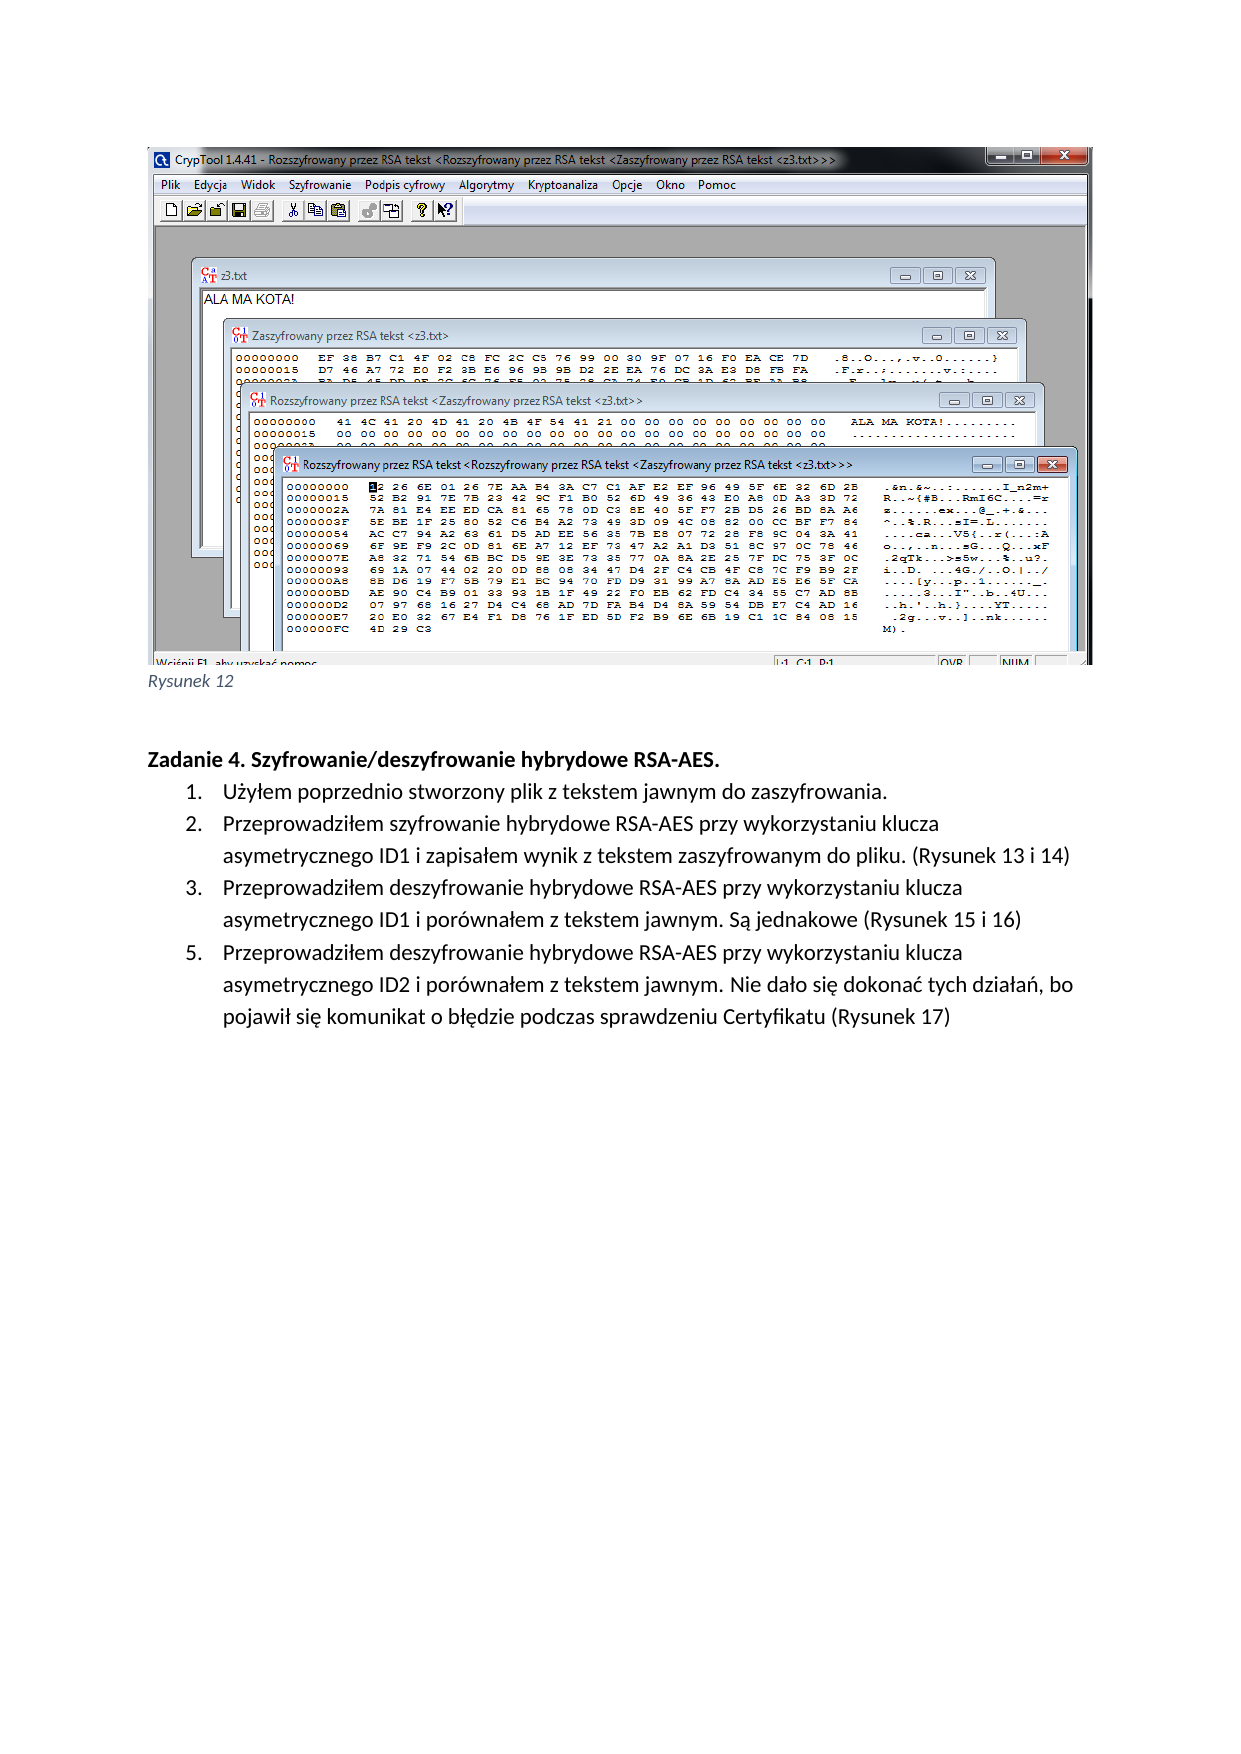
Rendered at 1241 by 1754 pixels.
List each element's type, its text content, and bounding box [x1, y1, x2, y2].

text Zadanie 4. Szyfrowanie/deszyfrowanie hybrydowe RSA-AES. [148, 745, 1093, 773]
list Przeprowadziłem szyfrowanie hybrydowe RSA-AES przy wykorzystaniu klucza asymetrycznego ID1 i zapisałem wynik z tekstem zaszyfrowanym do pliku. (Rysunek 13 i 14) [185, 809, 1093, 869]
list Przeprowadziłem deszyfrowanie hybrydowe RSA-AES przy wykorzystaniu klucza asymetrycznego ID1 i porównałem z tekstem jawnym. Są jednakowe (Rysunek 15 i 16) [185, 873, 1093, 934]
picture [147, 147, 1093, 665]
list Przeprowadziłem deszyfrowanie hybrydowe RSA-AES przy wykorzystaniu klucza asymetrycznego ID2 i porównałem z tekstem jawnym. Nie dało się dokonać tych działań, bo pojawił się komunikat o błędzie podczas sprawdzeniu Certyfikatu (Rysunek 17) [185, 938, 1093, 1030]
list Użyłem poprzednio stworzony plik z tekstem jawnym do zaszyfrowania. [185, 777, 1093, 805]
